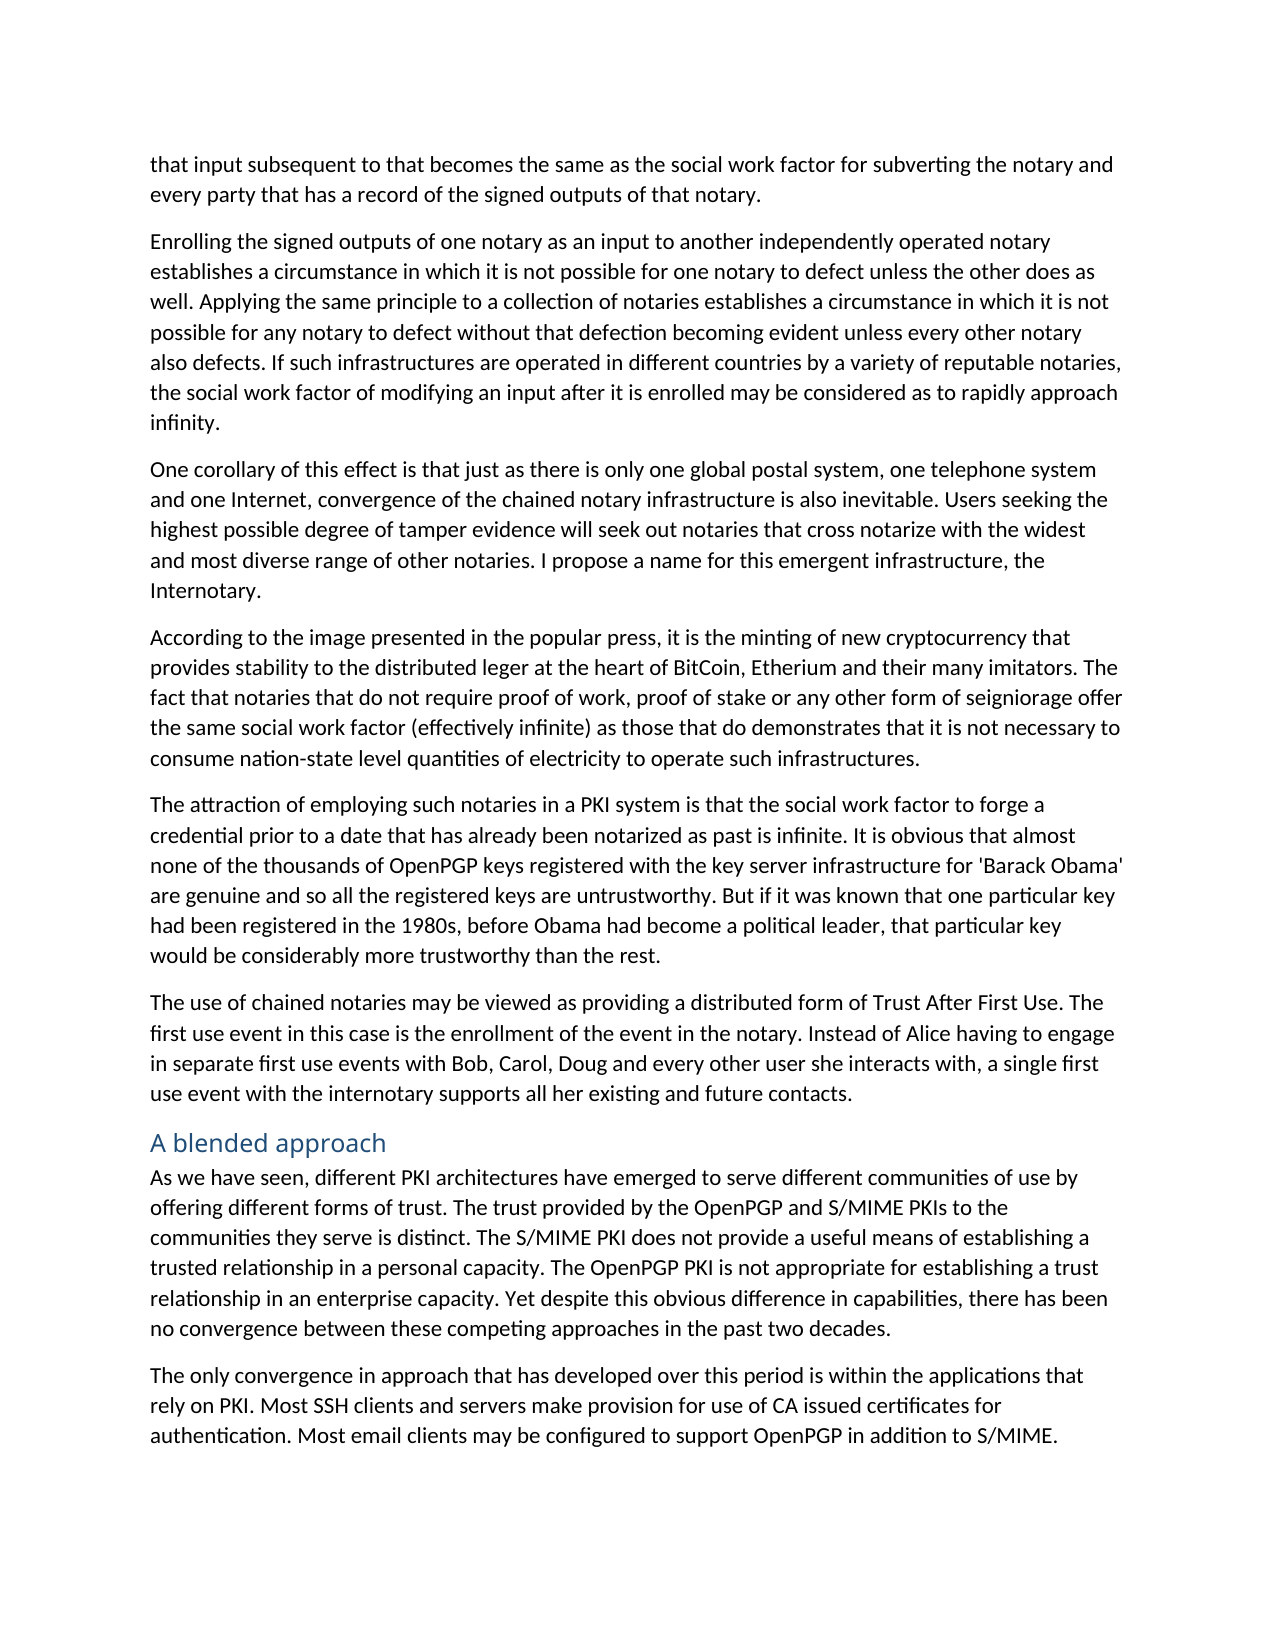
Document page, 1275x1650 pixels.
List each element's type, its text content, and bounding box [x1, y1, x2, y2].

text The attraction of employing such notaries in a PKI system is that the social work factor to forge a credential prior to a date that has already been notarized as past is infinite. It is obvious that almost none of the thousands of OpenPGP keys registered with the key server infrastructure for 'Barack Obama' are genuine and so all the registered keys are untrustworthy. But if it was known that one particular key had been registered in the 1980s, before Obama had become a political leader, that particular key would be considerably more trustworthy than the rest. [150, 791, 1125, 970]
text As we have seen, different PKI architectures have emerged to serve different communities of use by offering different forms of trust. The trust provided by the OpenPGP and S/MIME PKIs to the communities they serve is distinct. The S/MIME PKI does not provide a useful means of establishing a trusted relationship in a personal capacity. The OpenPGP PKI is not appropriate for establishing a trust relationship in an enterprise capacity. Yet despite this obvious difference in capabilities, there has been no convergence between these competing approaches in the past two decades. [150, 1163, 1125, 1342]
text One corollary of this effect is that just as there is only one global postal system, one telephone system and one Internet, convergence of the chained notary infrastructure is also inevitable. Users seeking the highest possible degree of tamper evidence will seek out notaries that cross notarize with the widest and most diverse range of other notaries. I propose a name for this emergent infrastructure, the Internotary. [150, 455, 1125, 604]
subtitle A blended approach [150, 1126, 1125, 1160]
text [150, 150, 1125, 208]
text The use of chained notaries may be viewed as providing a distributed form of Trust After First Use. The first use event in this case is the enrollment of the event in the notary. Instead of Alice having to engage in separate first use events with Bob, Carol, Doug and every other user she interacts with, a single first use event with the internotary supports all her existing and future contacts. [150, 988, 1125, 1107]
text Enrolling the signed outputs of one notary as an input to another independently operated notary establishes a circumstance in which it is not possible for one notary to defect unless the other does as well. Applying the same principle to a collection of notaries establishes a circumstance in which it is not possible for any notary to defect without that defection becoming evident unless every other notary also defects. If such infrastructures are operated in different countries by a variety of reputable notaries, the social work factor of modifying an input after it is enrolled may be considered as to rapidly approach infinity. [150, 227, 1125, 436]
text The only convergence in approach that has developed over this period is within the applications that rely on PKI. Most SSH clients and servers make provision for use of CA issued certificates for authentication. Most email clients may be configured to support OpenPGP in addition to S/MIME. [150, 1361, 1125, 1449]
text According to the image presented in the popular press, it is the minting of new cryptocurrency that provides stability to the distributed leger at the heart of BitCoin, Etherium and their many imitators. The fact that notaries that do not require proof of work, proof of stake or any other form of seigniorage offer the same social work factor (effectively infinite) as those that do demonstrates that it is not necessary to consume nation-state level quantities of electricity to operate such infrastructures. [150, 623, 1125, 772]
